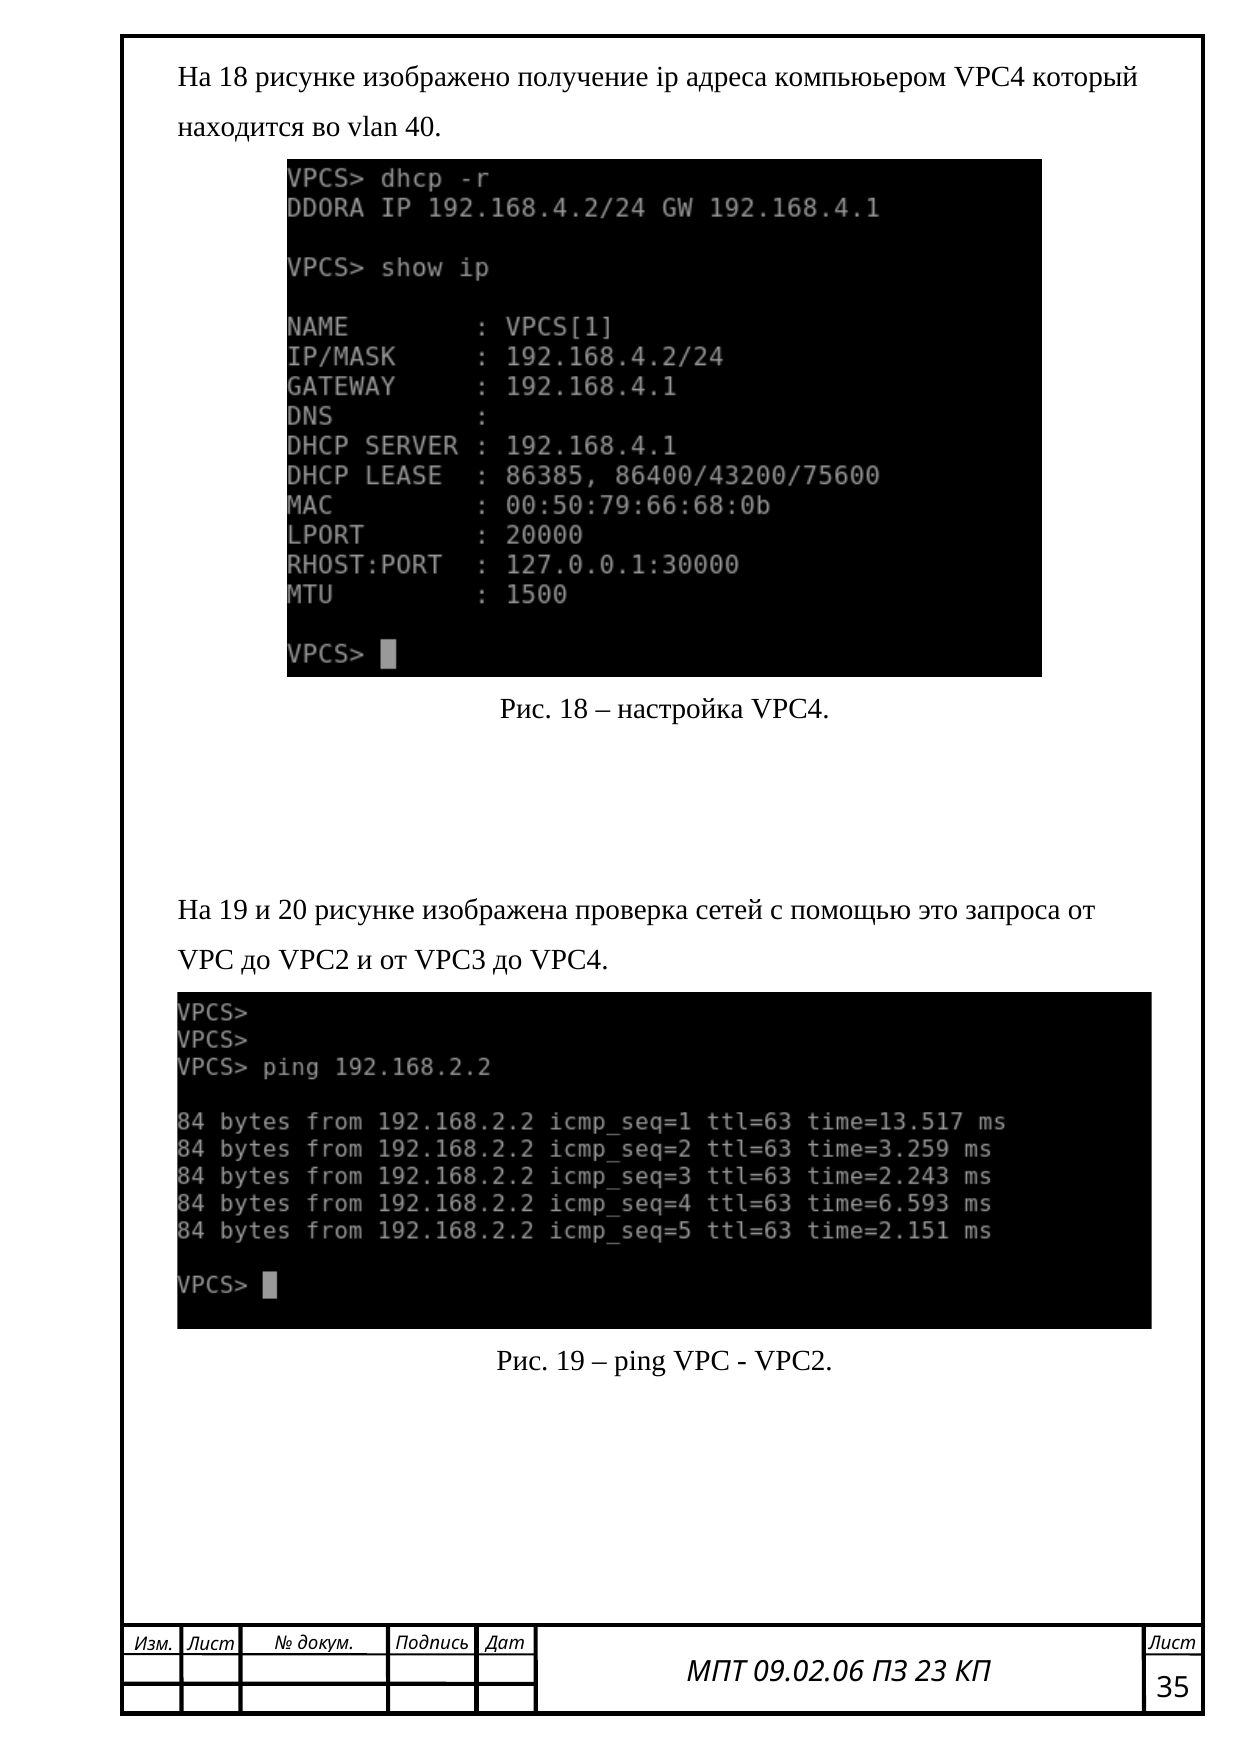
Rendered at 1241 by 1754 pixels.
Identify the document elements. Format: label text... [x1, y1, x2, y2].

text На 19 и 20 рисунке изображена проверка сетей с помощью это запроса от VPC до VPC2 и от VPC3 до VPC4. [177, 892, 1152, 976]
text На 18 рисунке изображено получение ip адреса компьюьером VPC4 который находится во vlan 40. [177, 59, 1152, 143]
text Рис. 18 – настройка VPC4. [177, 691, 1152, 724]
picture [287, 159, 1042, 677]
text Рис. 19 – ping VPC - VPC2. [177, 1343, 1152, 1377]
picture [177, 992, 1152, 1329]
